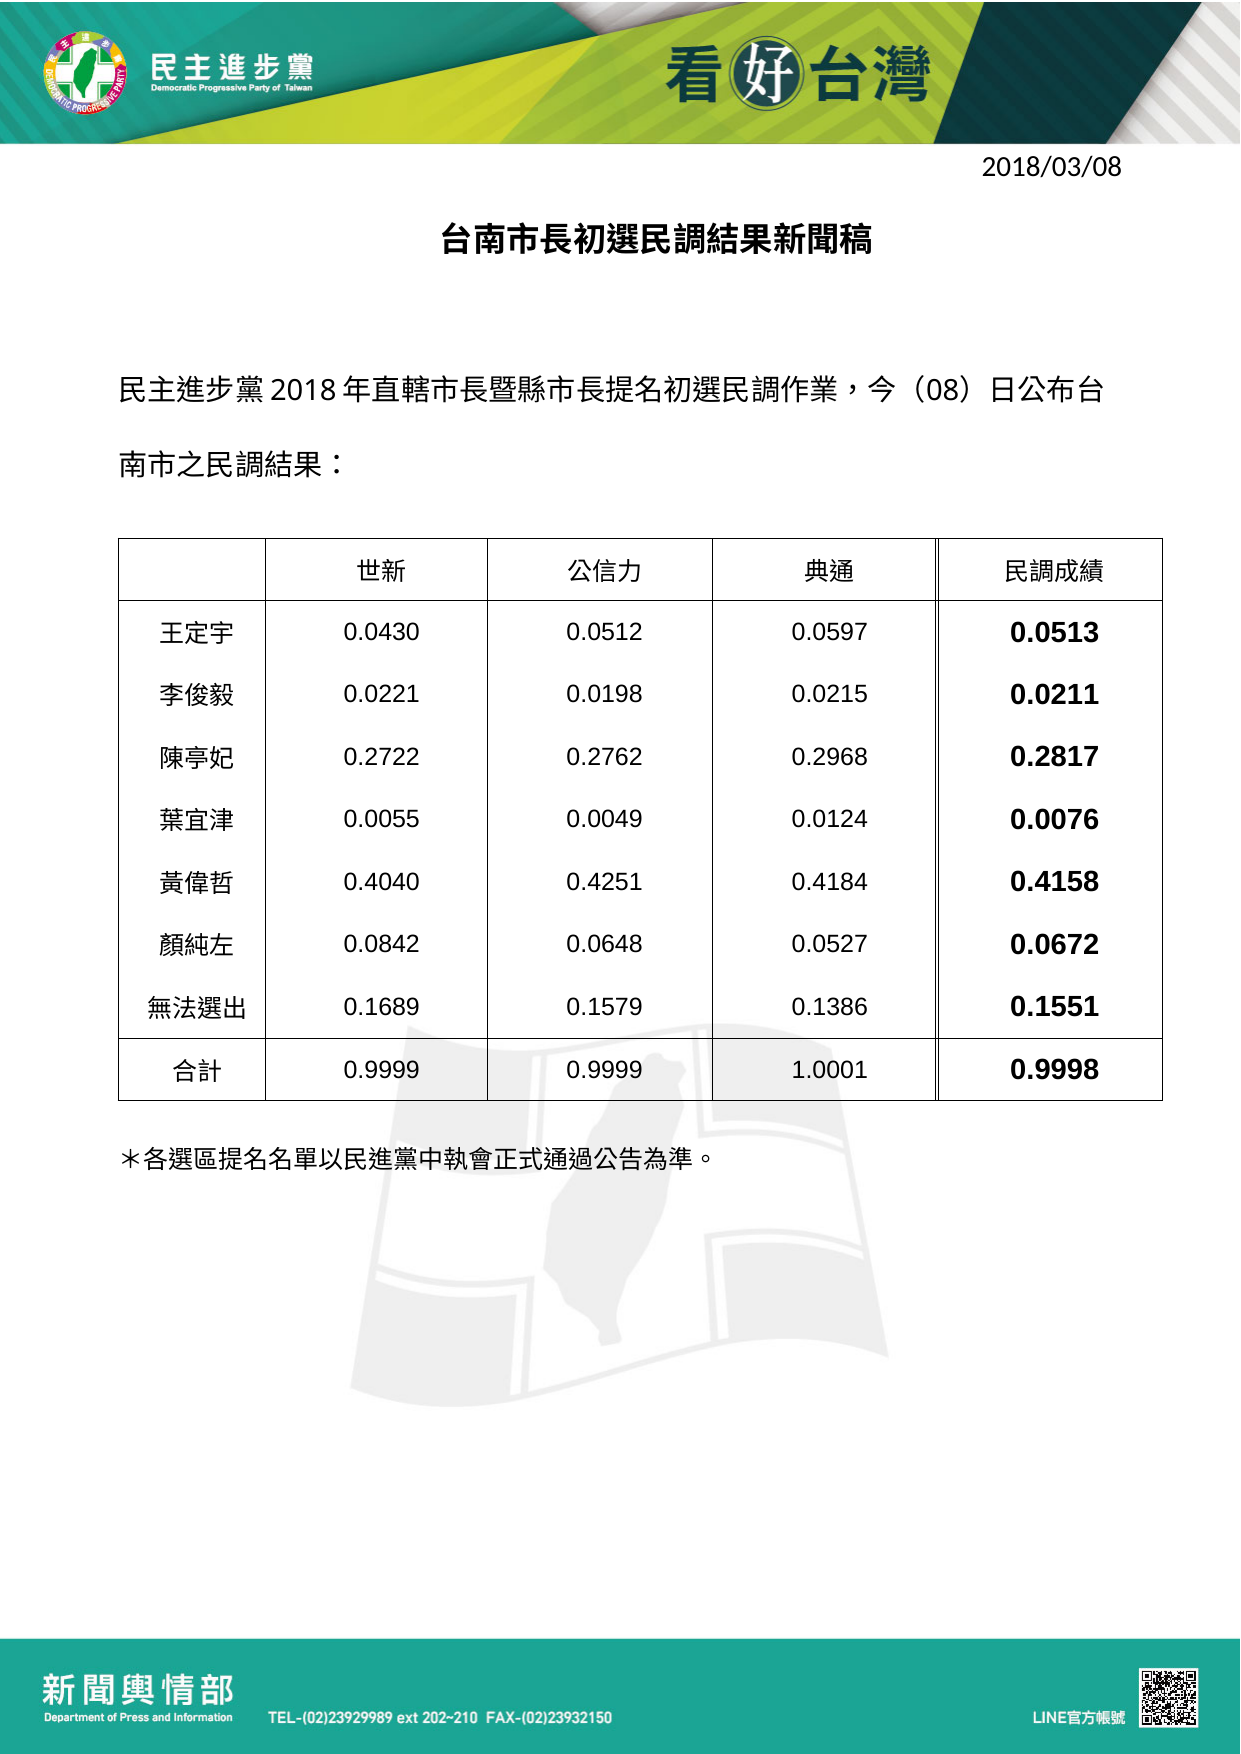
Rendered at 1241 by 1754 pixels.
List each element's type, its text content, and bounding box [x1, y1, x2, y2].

table_cell 0.0211 [939, 663, 1162, 725]
table_header 公信力 [488, 539, 712, 600]
table_header 典通 [713, 539, 935, 600]
table_cell 1.0001 [713, 1039, 935, 1100]
table_cell 0.0597 [713, 601, 935, 662]
table_cell 葉宜津 [119, 788, 265, 850]
table_cell 0.2968 [713, 725, 935, 787]
table_cell 0.0527 [713, 913, 935, 975]
table_cell 0.0648 [488, 913, 712, 975]
table_cell 0.2817 [939, 725, 1162, 787]
text ＊各選區提名名單以民進黨中執會正式通過公告為準。 [118, 1138, 1132, 1176]
table_cell 0.9999 [266, 1039, 487, 1100]
table_cell 0.1551 [939, 975, 1162, 1037]
table_cell 0.0049 [488, 788, 712, 850]
table_cell 0.0221 [266, 663, 487, 725]
table_cell 李俊毅 [119, 663, 265, 725]
table_cell 0.0124 [713, 788, 935, 850]
table_cell 0.0076 [939, 788, 1162, 850]
picture [0, 2, 1240, 1754]
text 民主進步黨2018年直轄市長暨縣市長提名初選民調作業，今（08）日公布台南市之民調結果： [118, 350, 1132, 500]
table_cell 0.9999 [488, 1039, 712, 1100]
table_cell 0.0672 [939, 913, 1162, 975]
table_cell 0.2762 [488, 725, 712, 787]
table_cell 0.0513 [939, 601, 1162, 662]
table_cell 0.4184 [713, 850, 935, 912]
text 台南市長初選民調結果新聞稿 [118, 200, 1122, 275]
table_cell 0.1689 [266, 975, 487, 1037]
table_cell 0.0215 [713, 663, 935, 725]
table_cell 0.0198 [488, 663, 712, 725]
table_cell 陳亭妃 [119, 725, 265, 787]
table_header 民調成績 [939, 539, 1162, 600]
table_cell 無法選出 [119, 975, 265, 1037]
table_header [119, 539, 265, 600]
table_cell 0.2722 [266, 725, 487, 787]
table_cell 0.1386 [713, 975, 935, 1037]
table_cell 0.9998 [939, 1039, 1162, 1100]
table_cell 顏純左 [119, 913, 265, 975]
table_cell 0.4158 [939, 850, 1162, 912]
table_cell 0.0512 [488, 601, 712, 662]
table_cell 合計 [119, 1039, 265, 1100]
table_cell 0.0842 [266, 913, 487, 975]
table_header 世新 [266, 539, 487, 600]
table_cell 0.0055 [266, 788, 487, 850]
table_cell 0.1579 [488, 975, 712, 1037]
table_cell 0.0430 [266, 601, 487, 662]
table_cell 黃偉哲 [119, 850, 265, 912]
table_cell 0.4040 [266, 850, 487, 912]
table_cell 0.4251 [488, 850, 712, 912]
table_cell 王定宇 [119, 601, 265, 662]
